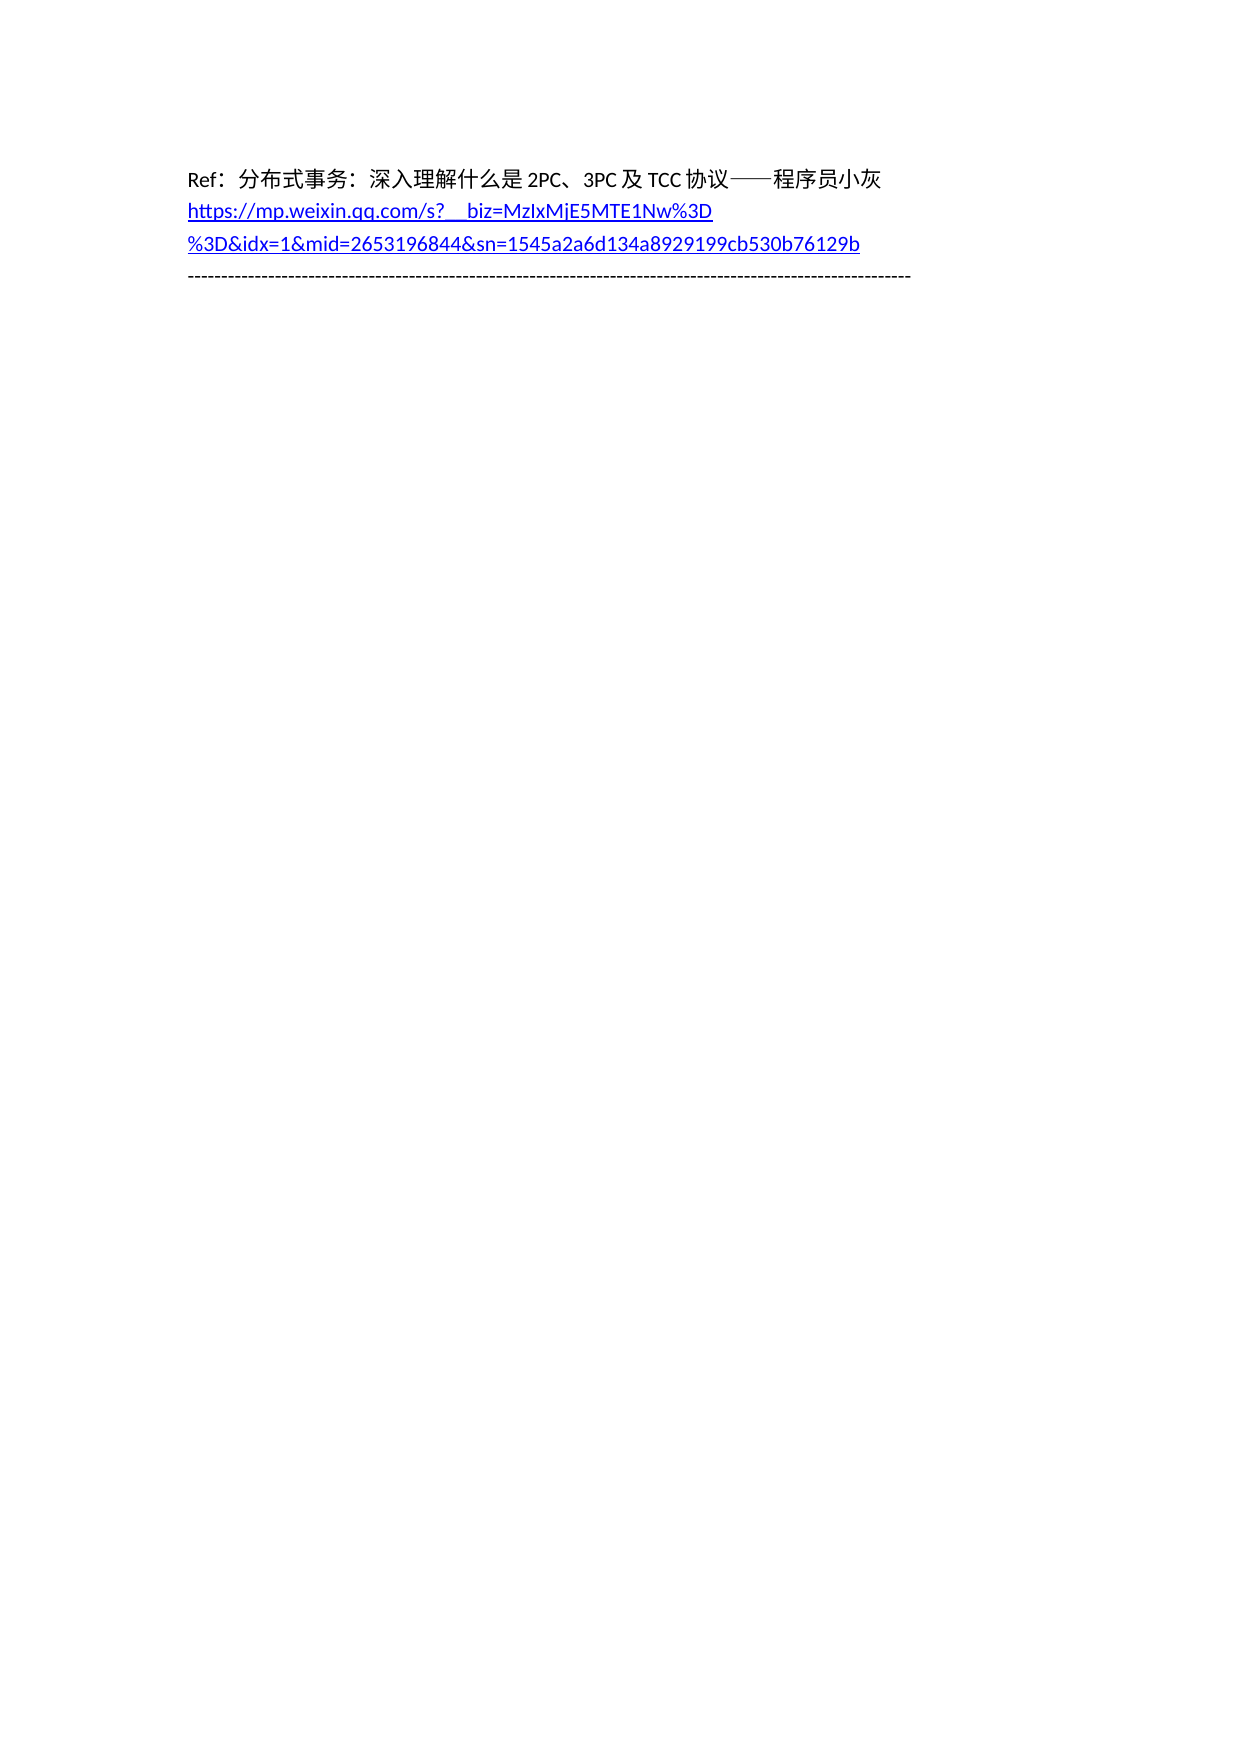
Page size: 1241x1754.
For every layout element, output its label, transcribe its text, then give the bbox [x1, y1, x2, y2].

text https://mp.weixin.qq.com/s?__biz=MzIxMjE5MTE1Nw%3D%3D&idx=1&mid=2653196844&sn=1545a2a6d134a8929199cb530b76129b [187, 194, 1053, 259]
text ------------------------------------------------------------------------------------------------------------ [187, 259, 1053, 292]
text Ref：分布式事务：深入理解什么是2PC、3PC及TCC协议——程序员小灰 [187, 162, 1053, 194]
